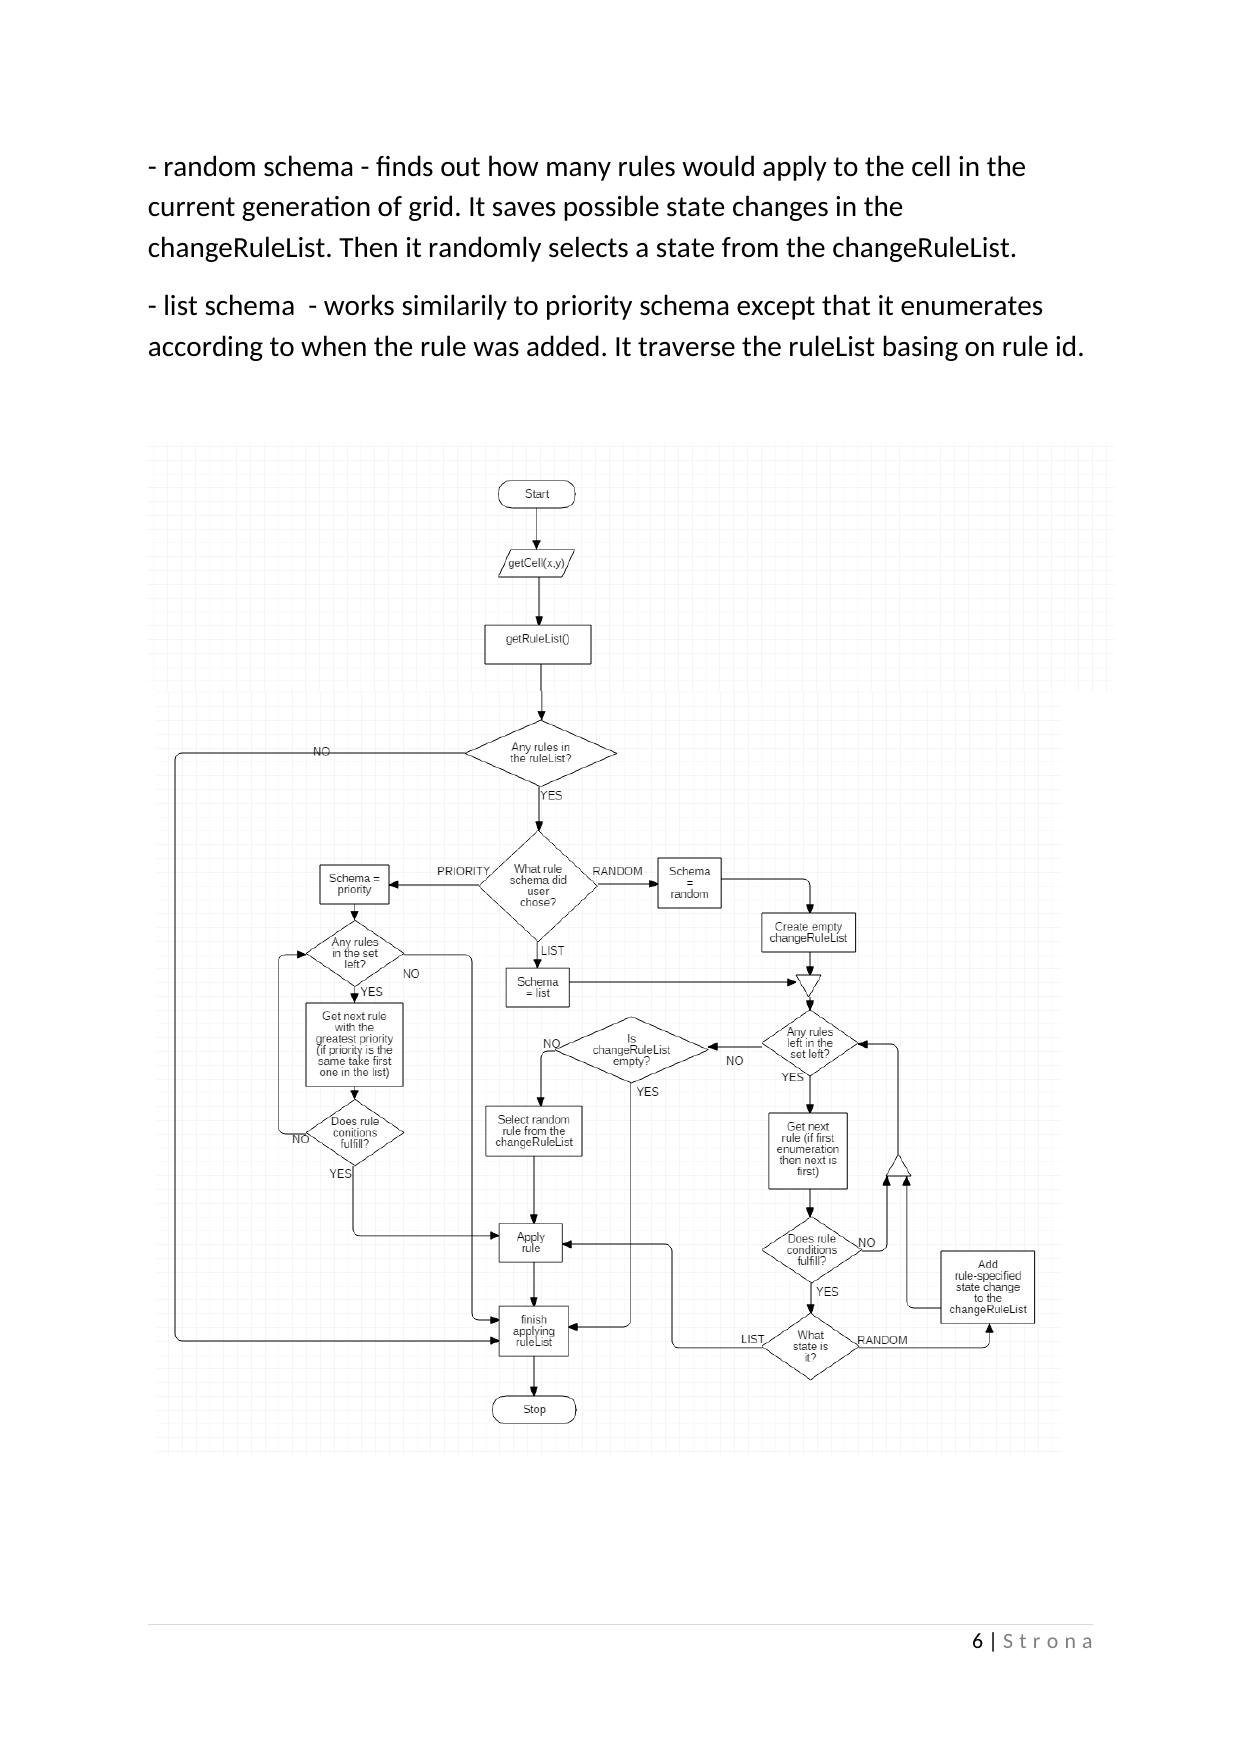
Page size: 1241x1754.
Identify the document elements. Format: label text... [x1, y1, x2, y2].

text - random schema - finds out how many rules would apply to the cell in the current generation of grid. It saves possible state changes in the changeRuleList. Then it randomly selects a state from the changeRuleList. [148, 148, 1093, 265]
text - list schema - works similarily to priority schema except that it enumerates according to when the rule was added. It traverse the ruleList basing on rule id. [148, 287, 1093, 364]
picture [147, 443, 1115, 1455]
